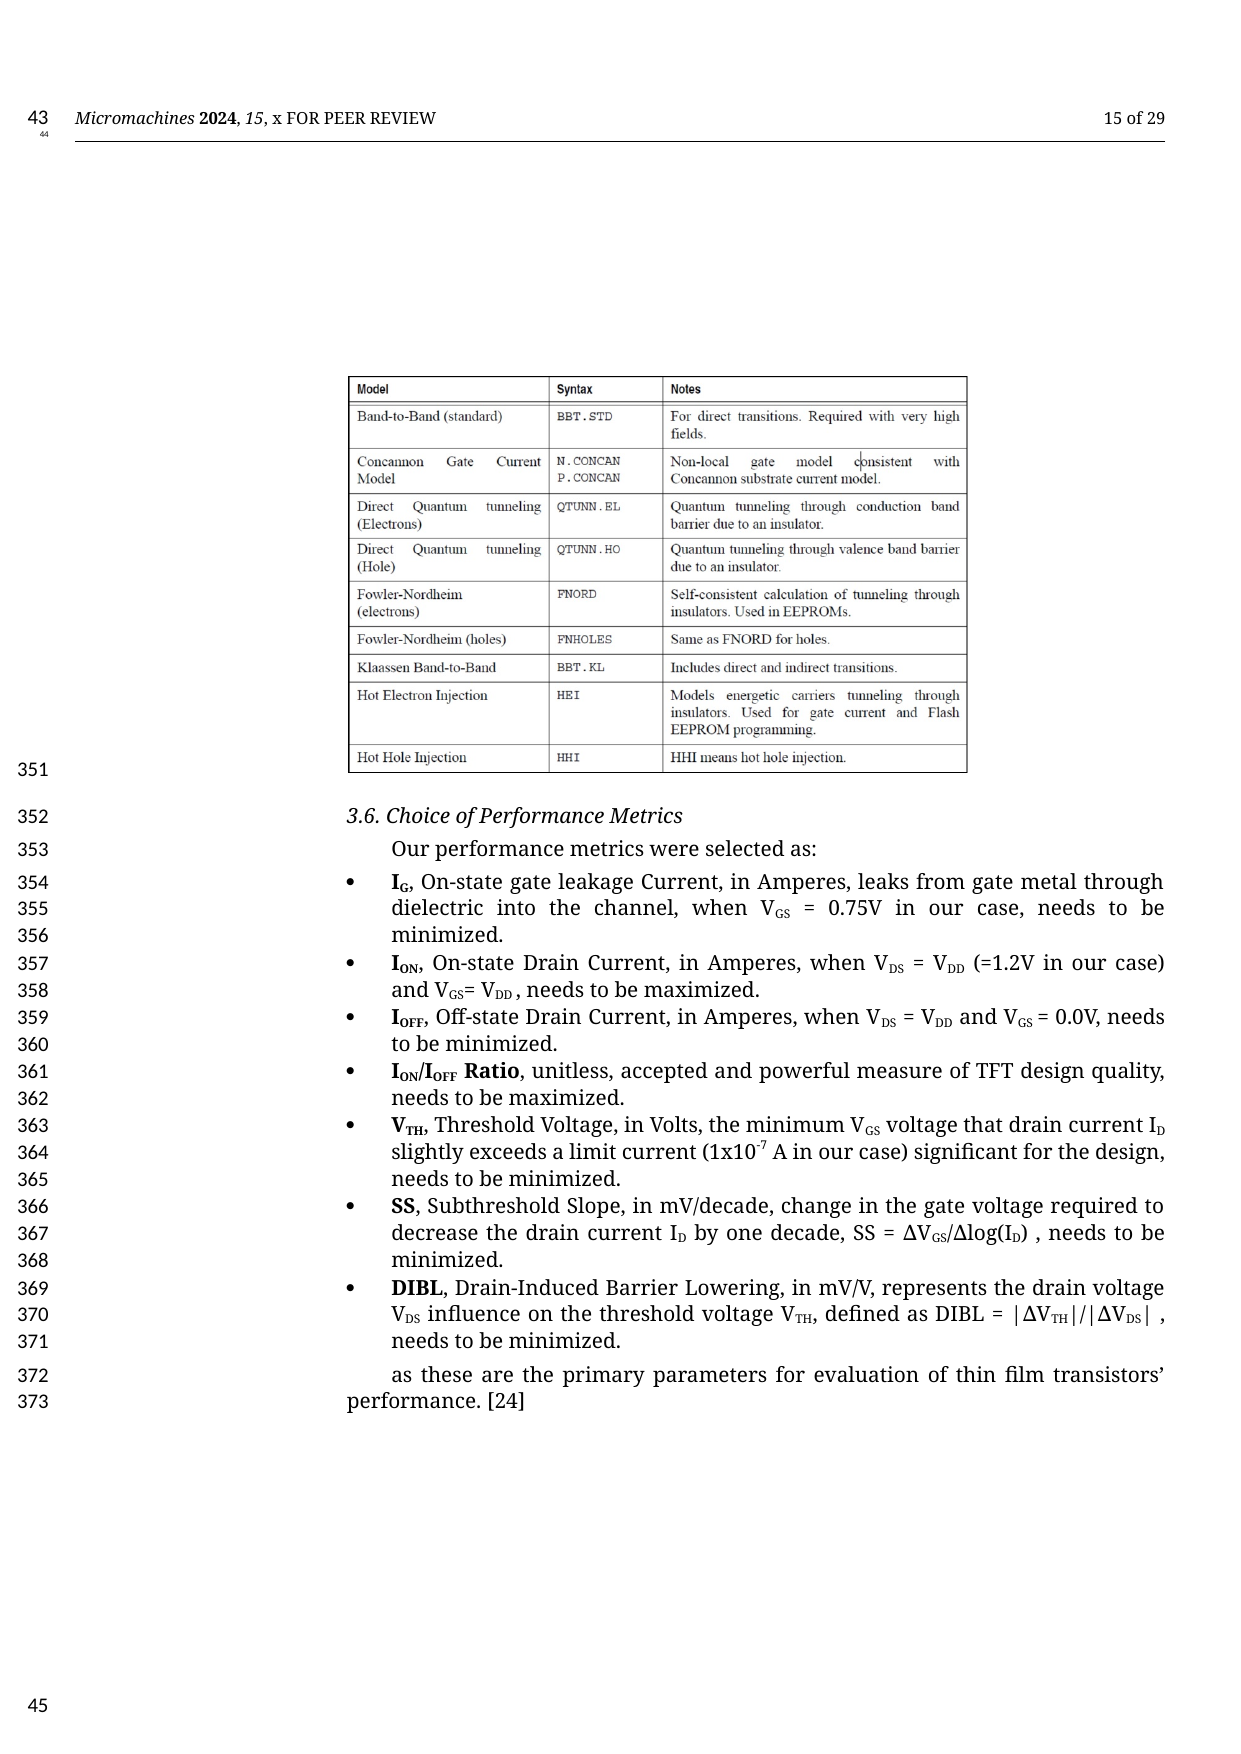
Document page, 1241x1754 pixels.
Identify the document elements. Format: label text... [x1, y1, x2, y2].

subtitle 3.6. Choice of Performance Metrics [347, 801, 1165, 828]
text ION/IOFF Ratio, unitless, accepted and powerful measure of TFT design quality, needs to be maximized. [347, 1057, 1165, 1111]
text ION, On-state Drain Current, in Amperes, when VDS = VDD (=1.2V in our case) and VGS= VDD , needs to be maximized. [347, 949, 1165, 1003]
text IG, On-state gate leakage Current, in Amperes, leaks from gate metal through dielectric into the channel, when VGS = 0.75V in our case, needs to be minimized. [347, 868, 1165, 949]
text DIBL, Drain-Induced Barrier Lowering, in mV/V, represents the drain voltage VDS influence on the threshold voltage VTH, defined as DIBL = |∆VTH|/|∆VDS| , needs to be minimized. [347, 1273, 1165, 1355]
text as these are the primary parameters for evaluation of thin film transistors’ performance. [347, 1361, 1165, 1415]
text SS, Subthreshold Slope, in mV/decade, change in the gate voltage required to decrease the drain current ID by one decade, SS = ∆VGS/∆log(ID) , needs to be minimized. [347, 1192, 1165, 1273]
text VTH, Threshold Voltage, in Volts, the minimum VGS voltage that drain current ID slightly exceeds a limit current (1x10-7 A in our case) significant for the design, needs to be minimized. [347, 1111, 1165, 1192]
picture [346, 373, 970, 777]
text Our performance metrics were selected as: [347, 835, 1165, 862]
text IOFF, Off-state Drain Current, in Amperes, when VDS = VDD and VGS = 0.0V, needs to be minimized. [347, 1003, 1165, 1057]
